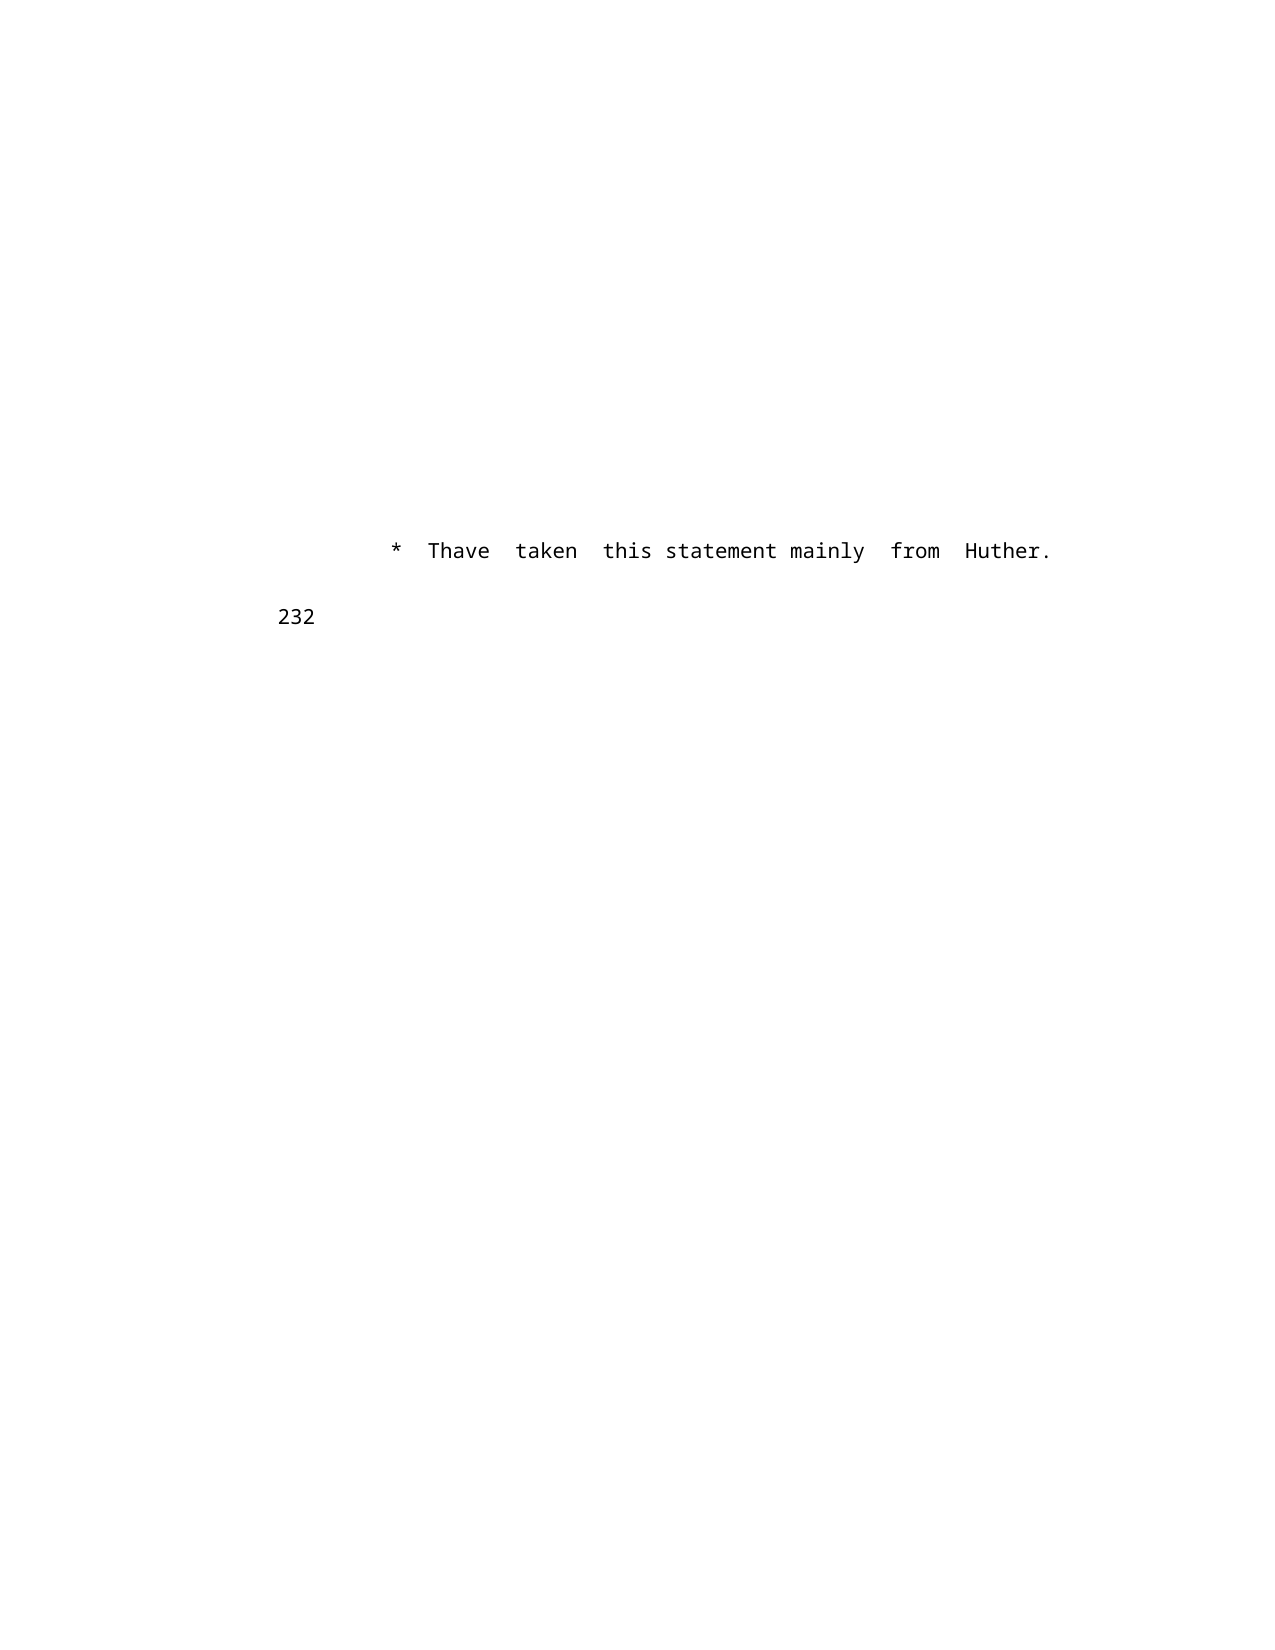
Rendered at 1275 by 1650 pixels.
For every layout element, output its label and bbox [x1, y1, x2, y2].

text [15, 15, 1260, 1149]
